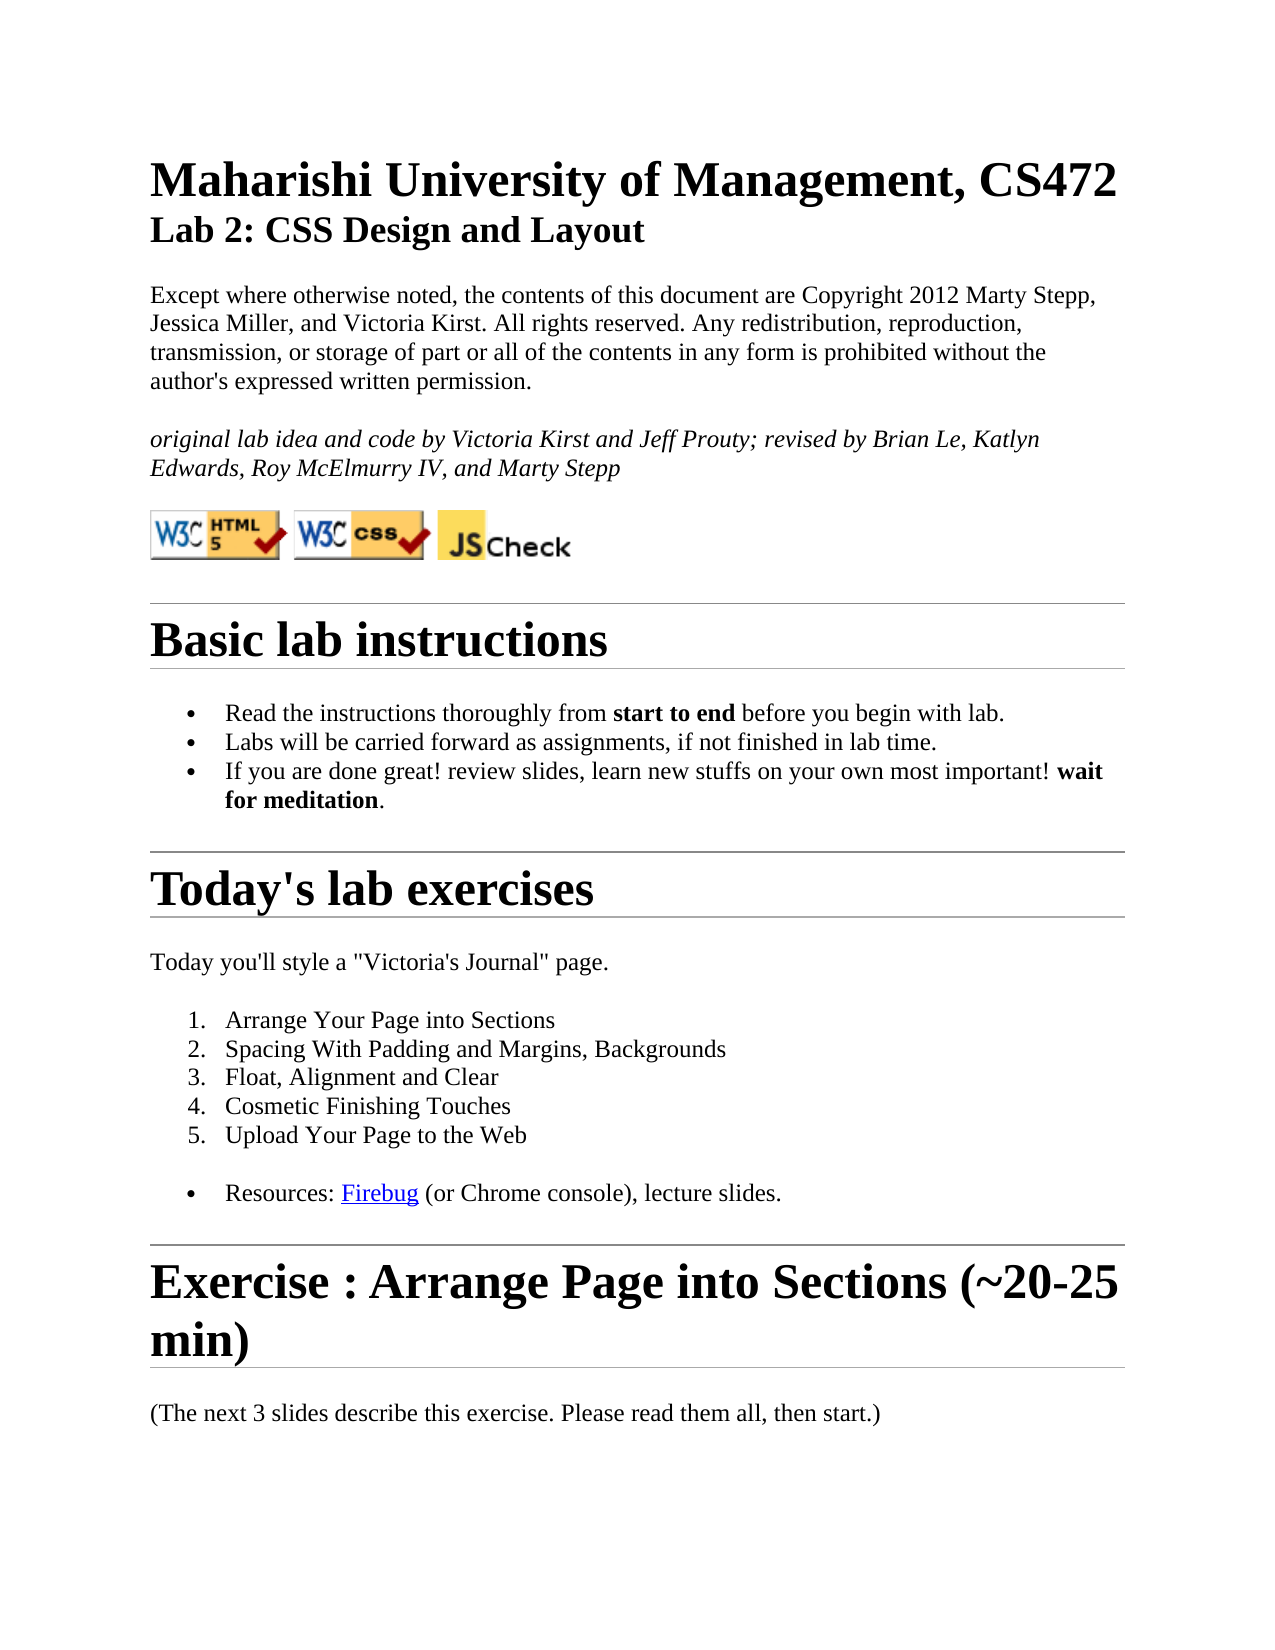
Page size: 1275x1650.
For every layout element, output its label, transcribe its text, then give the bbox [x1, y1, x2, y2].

list Resources: Firebug (or Chrome console), lecture slides. [187, 1178, 1125, 1207]
text Today's lab exercises [150, 853, 1125, 916]
list Read the instructions thoroughly from start to end before you begin with lab. [187, 698, 1125, 727]
text Lab 2: CSS Design and Layout [150, 207, 1125, 251]
picture [293, 510, 432, 560]
text Except where otherwise noted, the contents of this document are Copyright 2012 Marty Stepp, Jessica Miller, and Victoria Kirst. All rights reserved. Any redistribution, reproduction, transmission, or storage of part or all of the contents in any form is prohibited without the author's expressed written permission. [150, 280, 1125, 395]
list Cosmetic Finishing Touches [187, 1091, 1125, 1120]
text (The next 3 slides describe this exercise. Please read them all, then start.) [150, 1398, 1125, 1426]
text original lab idea and code by Victoria Kirst and Jeff Prouty; revised by Brian Le, Katlyn Edwards, Roy McElmurry IV, and Marty Stepp [150, 424, 1125, 481]
text Basic lab instructions [150, 604, 1125, 668]
list Spacing With Padding and Margins, Backgrounds [187, 1034, 1125, 1062]
text Today you'll style a "Victoria's Journal" page. [150, 947, 1125, 976]
picture [150, 510, 288, 560]
text Maharishi University of Management, CS472 [150, 150, 1125, 207]
text Exercise : Arrange Page into Sections (~20-25 min) [150, 1246, 1125, 1367]
list Upload Your Page to the Web [187, 1120, 1125, 1149]
list Labs will be carried forward as assignments, if not finished in lab time. [187, 727, 1125, 756]
list Arrange Your Page into Sections [187, 1005, 1125, 1034]
list If you are done great! review slides, learn new stuffs on your own most important! wait for meditation. [187, 756, 1125, 813]
picture [437, 510, 571, 560]
list Float, Alignment and Clear [187, 1062, 1125, 1091]
